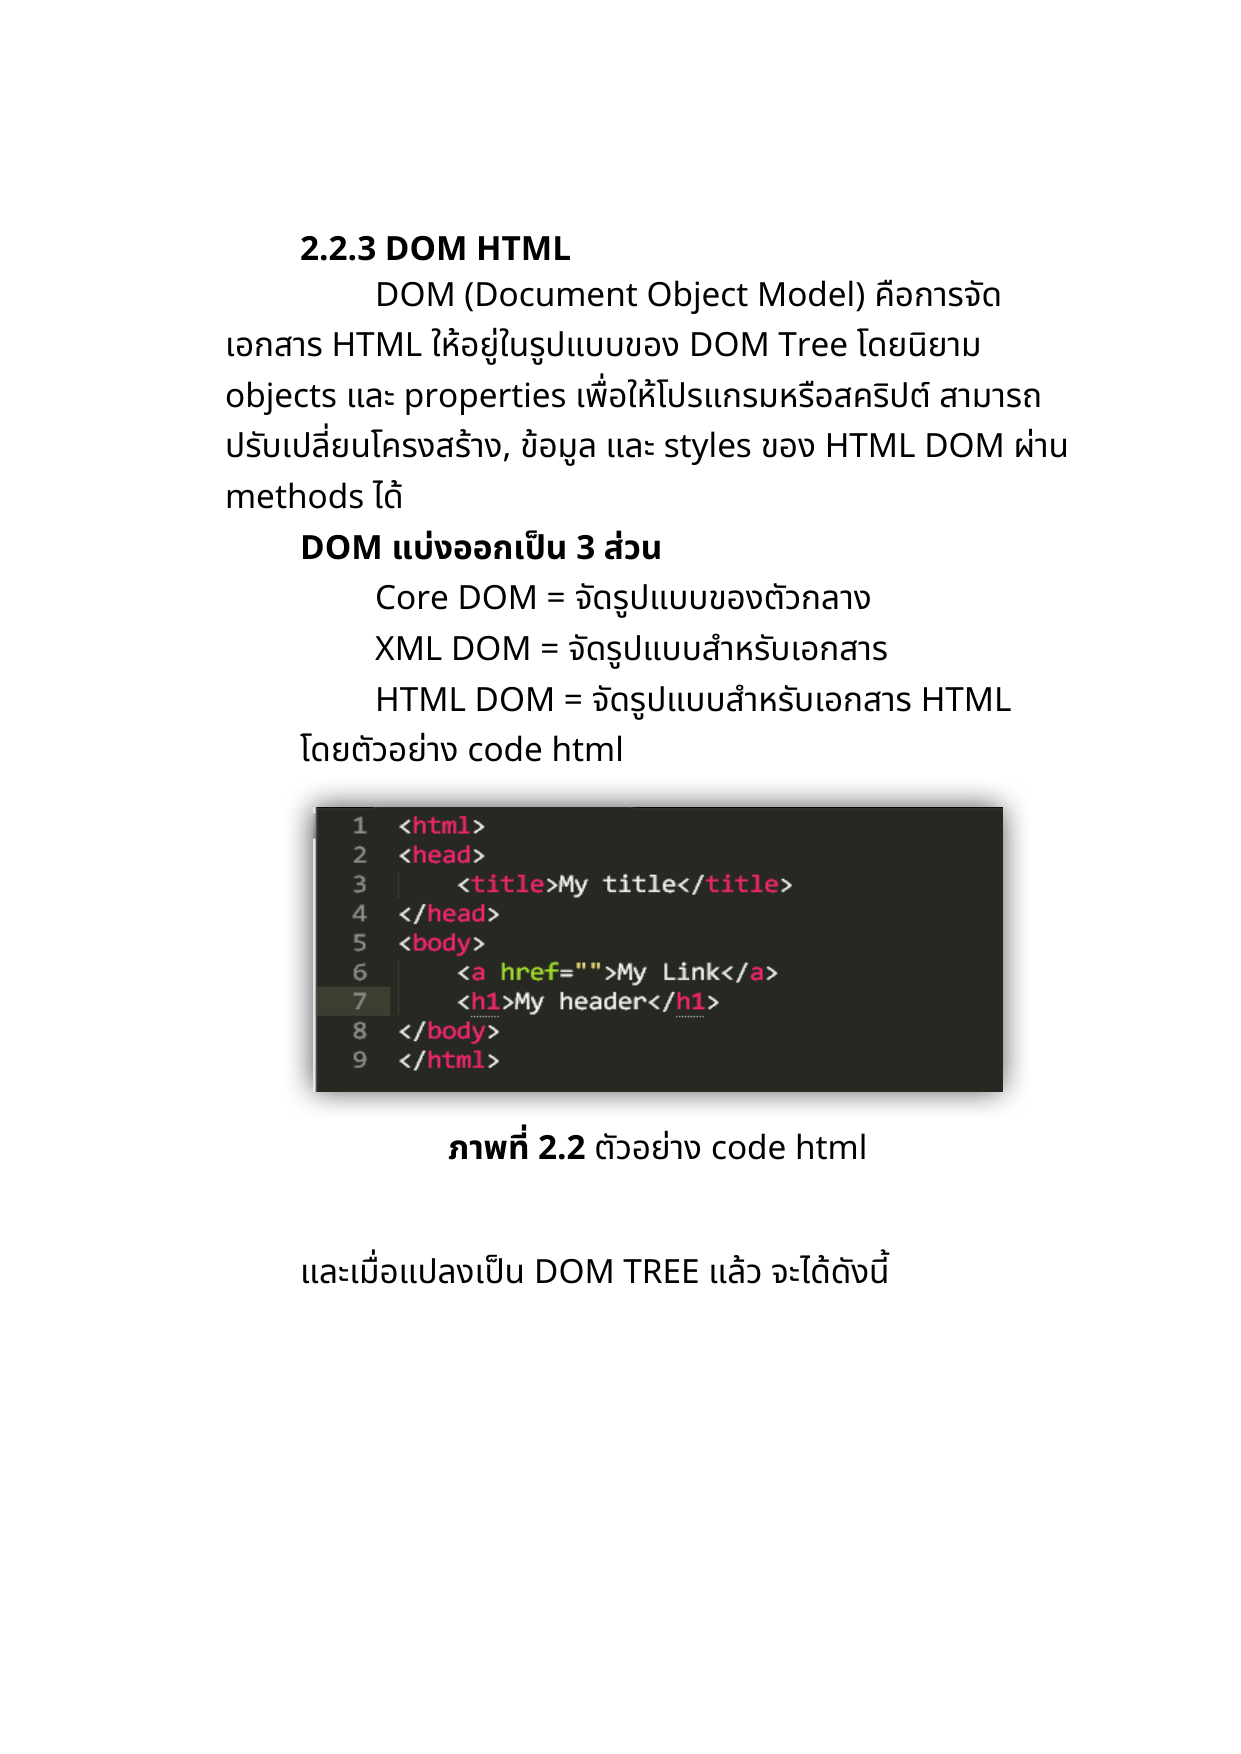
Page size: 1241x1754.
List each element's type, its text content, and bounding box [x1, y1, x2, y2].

text ภาพที่ 2.2 ตัวอย่าง code html [225, 1124, 1090, 1174]
subtitle 2.2.3 DOM HTML [225, 225, 1090, 270]
text DOM (Document Object Model) คือการจัดเอกสาร HTML ให้อยู่ในรูปแบบของ DOM Tree โดยนิยาม objects และ properties เพื่อให้โปรแกรมหรือสคริปต์ สามารถปรับเปลี่ยนโครงสร้าง, ข้อมูล และ styles ของ HTML DOM ผ่าน methods ได้ [225, 270, 1090, 523]
text และเมื่อแปลงเป็น DOM TREE แล้ว จะได้ดังนี้ [225, 1248, 1090, 1299]
text DOM แบ่งออกเป็น 3 ส่วน [300, 523, 1090, 574]
picture [313, 807, 1003, 1092]
text Core DOM = จัดรูปแบบของตัวกลาง XML DOM = จัดรูปแบบสำหรับเอกสาร HTML DOM = จัดรูปแบบสำหรับเอกสาร HTML [375, 574, 1090, 726]
text โดยตัวอย่าง code html [225, 726, 1090, 777]
